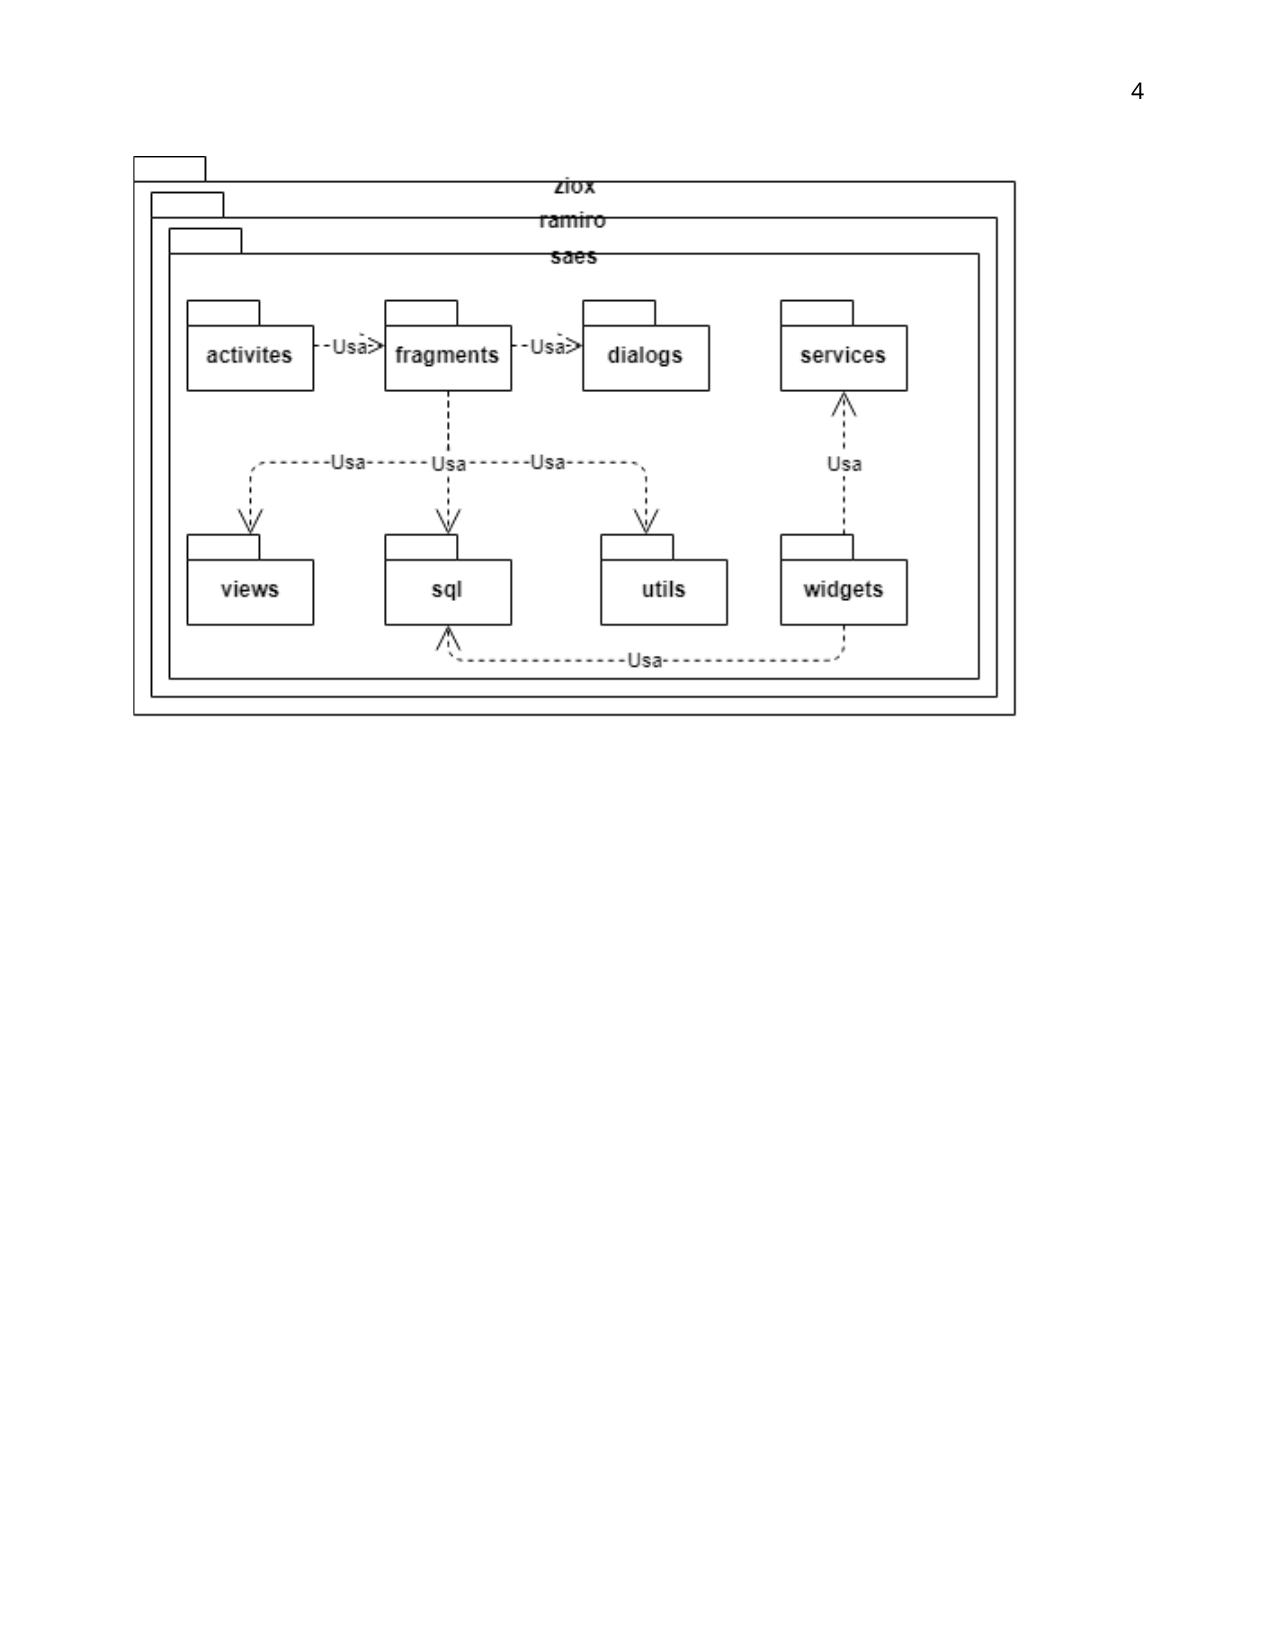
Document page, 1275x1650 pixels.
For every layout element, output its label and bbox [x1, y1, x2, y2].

picture [133, 156, 1018, 718]
